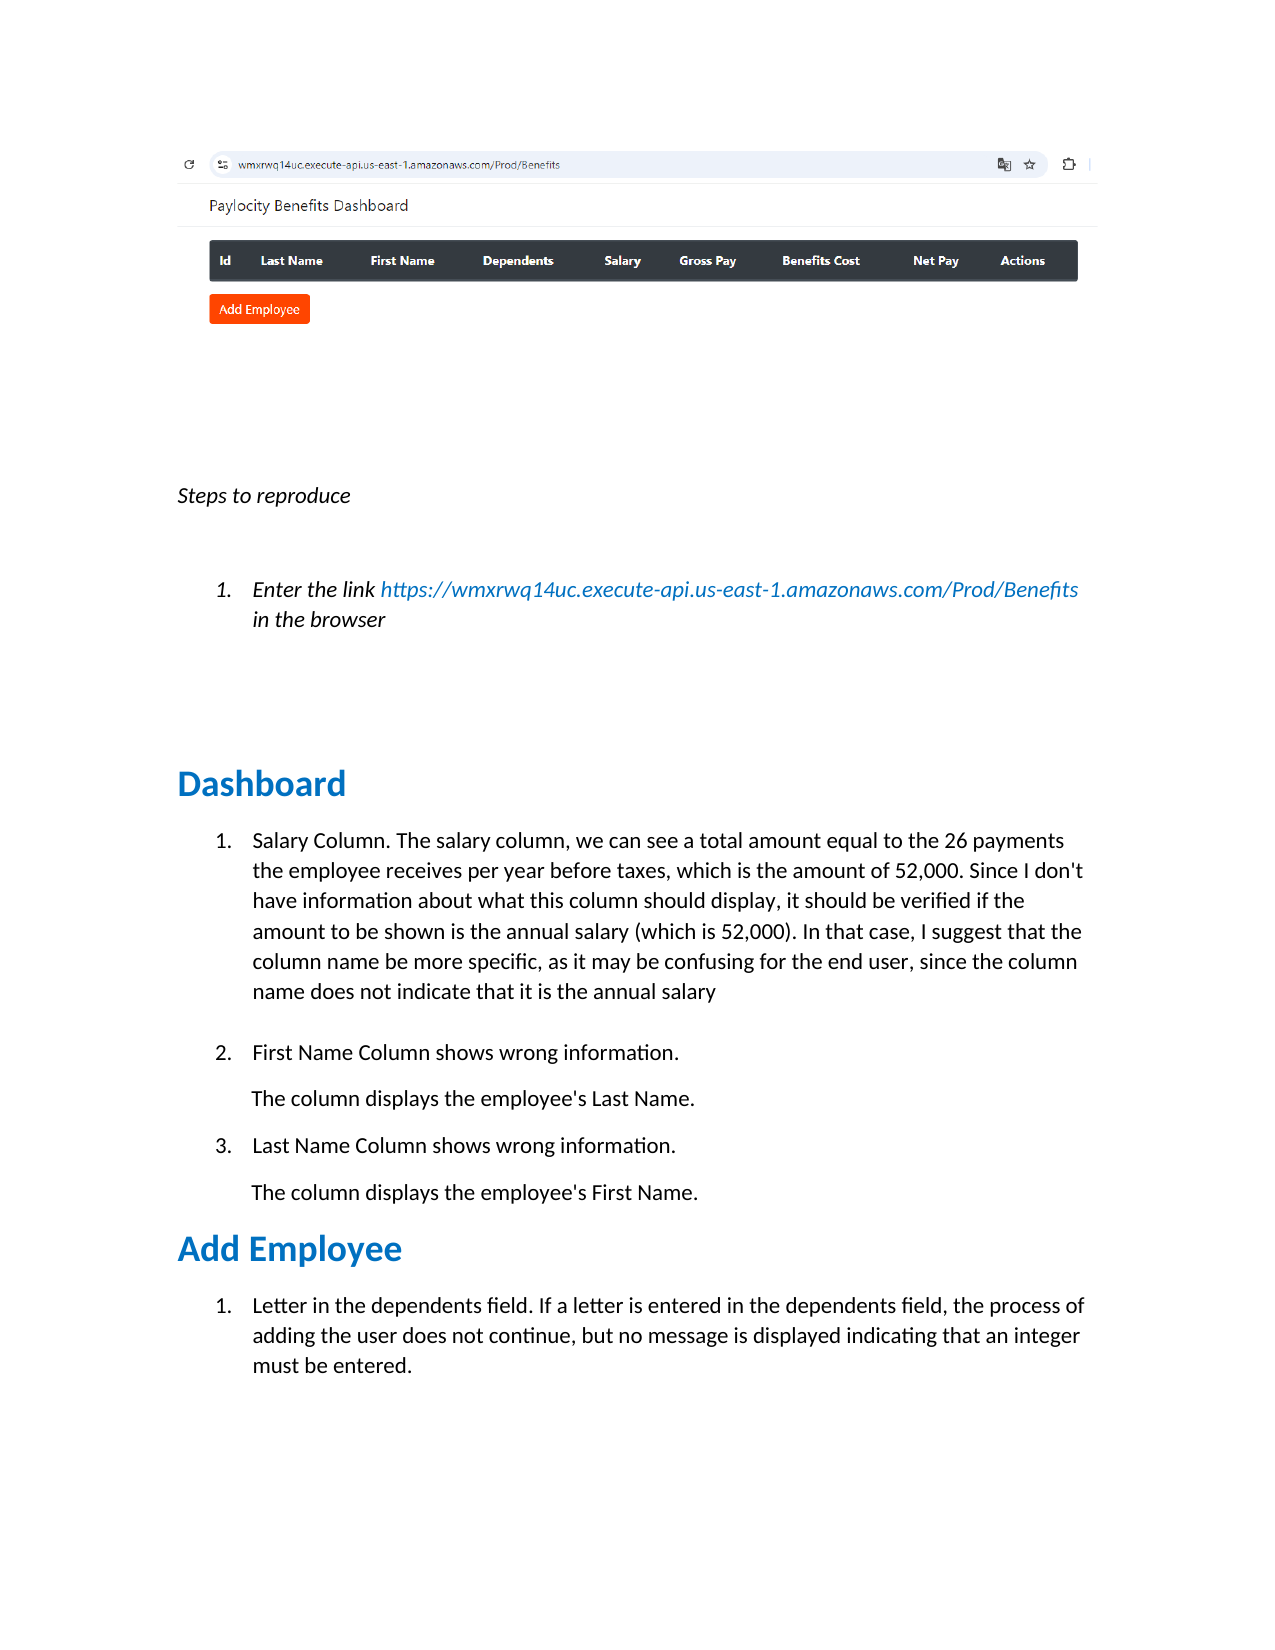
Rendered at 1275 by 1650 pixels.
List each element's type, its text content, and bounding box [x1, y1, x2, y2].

text Add Employee [177, 1225, 1098, 1271]
list Letter in the dependents field. If a letter is entered in the dependents field, the process of adding the user does not continue, but no message is displayed indicating that an integer must be entered. [215, 1291, 1098, 1380]
list First Name Column shows wrong information. [215, 1038, 1098, 1066]
list Salary Column. The salary column, we can see a total amount equal to the 26 payments the employee receives per year before taxes, which is the amount of 52,000. Since I don't have information about what this column should display, it should be verified if the amount to be shown is the annual salary (which is 52,000). In that case, I suggest that the column name be more specific, as it may be confusing for the end user, since the column name does not indicate that it is the annual salary [215, 826, 1098, 1005]
picture [177, 147, 1098, 463]
text The column displays the employee's First Name. [177, 1178, 1098, 1206]
text Dashboard [177, 760, 1098, 806]
text The column displays the employee's Last Name. [177, 1084, 1098, 1112]
list Last Name Column shows wrong information. [215, 1131, 1098, 1159]
list Enter the link https://wmxrwq14uc.execute-api.us-east-1.amazonaws.com/Prod/Benefits in the browser [215, 575, 1098, 634]
text Steps to reproduce [177, 482, 1098, 510]
